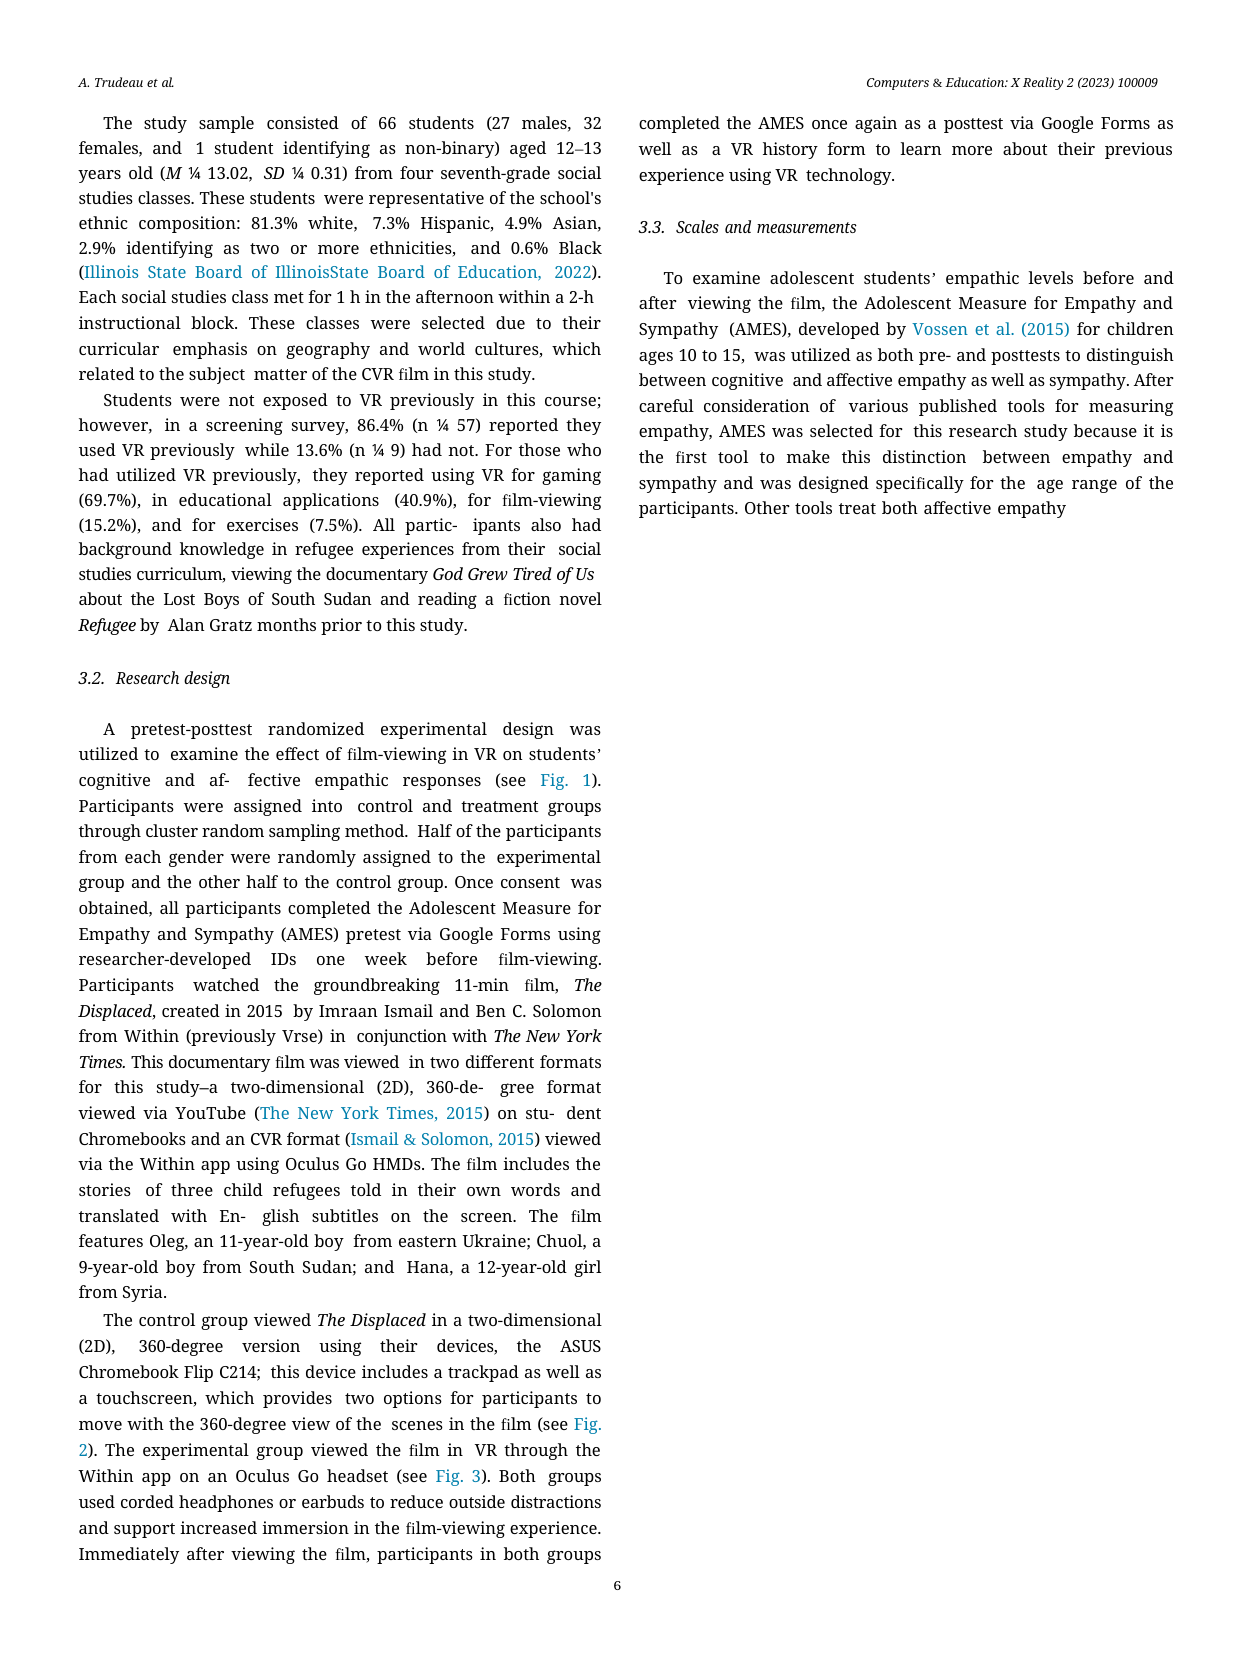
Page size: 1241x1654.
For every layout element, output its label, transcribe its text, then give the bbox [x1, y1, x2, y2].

list Scales and measurements [638, 215, 1178, 238]
text The study sample consisted of 66 students (27 males, 32 females, and 1 student identifying as non-binary) aged 12–13 years old (M ¼ 13.02, SD ¼ 0.31) from four seventh-grade social studies classes. These students were representative of the school's ethnic composition: 81.3% white, 7.3% Hispanic, 4.9% Asian, 2.9% identifying as two or more ethnicities, and 0.6% Black (Illinois State Board of IllinoisState Board of Education, 2022). Each social studies class met for 1 h in the afternoon within a 2-h [78, 112, 602, 309]
picture [163, 269, 170, 277]
text To examine adolescent students’ empathic levels before and after viewing the film, the Adolescent Measure for Empathy and Sympathy (AMES), developed by Vossen et al. (2015) for children ages 10 to 15, was utilized as both pre- and posttests to distinguish between cognitive and affective empathy as well as sympathy. After careful consideration of various published tools for measuring empathy, AMES was selected for this research study because it is the first tool to make this distinction between empathy and sympathy and was designed specifically for the age range of the participants. Other tools treat both affective empathy [638, 266, 1174, 519]
picture [260, 1106, 271, 1116]
text A pretest-posttest randomized experimental design was utilized to examine the effect of film-viewing in VR on students’ cognitive and af- fective empathic responses (see Fig. 1). Participants were assigned into control and treatment groups through cluster random sampling method. Half of the participants from each gender were randomly assigned to the experimental group and the other half to the control group. Once consent was obtained, all participants completed the Adolescent Measure for Empathy and Sympathy (AMES) pretest via Google Forms using researcher-developed IDs one week before film-viewing. Participants watched the groundbreaking 11-min film, The Displaced, created in 2015 by Imraan Ismail and Ben C. Solomon from Within (previously Vrse) in conjunction with The New York Times. This documentary film was viewed in two different formats for this study–a two-dimensional (2D), 360-de- gree format viewed via YouTube (The New York Times, 2015) on stu- dent Chromebooks and an CVR format (Ismail & Solomon, 2015) viewed via the Within app using Oculus Go HMDs. The film includes the stories of three child refugees told in their own words and translated with En- glish subtitles on the screen. The film features Oleg, an 11-year-old boy from eastern Ukraine; Chuol, a 9-year-old boy from South Sudan; and Hana, a 12-year-old girl from Syria. [78, 717, 602, 1304]
text about the Lost Boys of South Sudan and reading a fiction novel Refugee by Alan Gratz months prior to this study. [78, 588, 602, 637]
picture [526, 1133, 533, 1139]
text Students were not exposed to VR previously in this course; however, in a screening survey, 86.4% (n ¼ 57) reported they used VR previously while 13.6% (n ¼ 9) had not. For those who had utilized VR previously, they reported using VR for gaming (69.7%), in educational applications (40.9%), for film-viewing (15.2%), and for exercises (7.5%). All partic- ipants also had background knowledge in refugee experiences from their social studies curriculum, viewing the documentary God Grew Tired of Us [78, 389, 602, 586]
picture [1055, 323, 1062, 329]
text The control group viewed The Displaced in a two-dimensional (2D), 360-degree version using their devices, the ASUS Chromebook Flip C214; this device includes a trackpad as well as a touchscreen, which provides two options for participants to move with the 360-degree view of the scenes in the film (see Fig. 2). The experimental group viewed the film in VR through the Within app on an Oculus Go headset (see Fig. 3). Both groups used corded headphones or earbuds to reduce outside distractions and support increased immersion in the film-viewing experience. Immediately after viewing the film, participants in both groups completed the AMES once again as a posttest via Google Forms as well as a VR history form to learn more about their previous experience using VR technology. [78, 1308, 602, 1565]
text instructional block. These classes were selected due to their curricular emphasis on geography and world cultures, which related to the subject matter of the CVR film in this study. [78, 311, 602, 385]
list Research design [78, 666, 606, 689]
picture [380, 1136, 387, 1144]
picture [475, 1107, 482, 1113]
